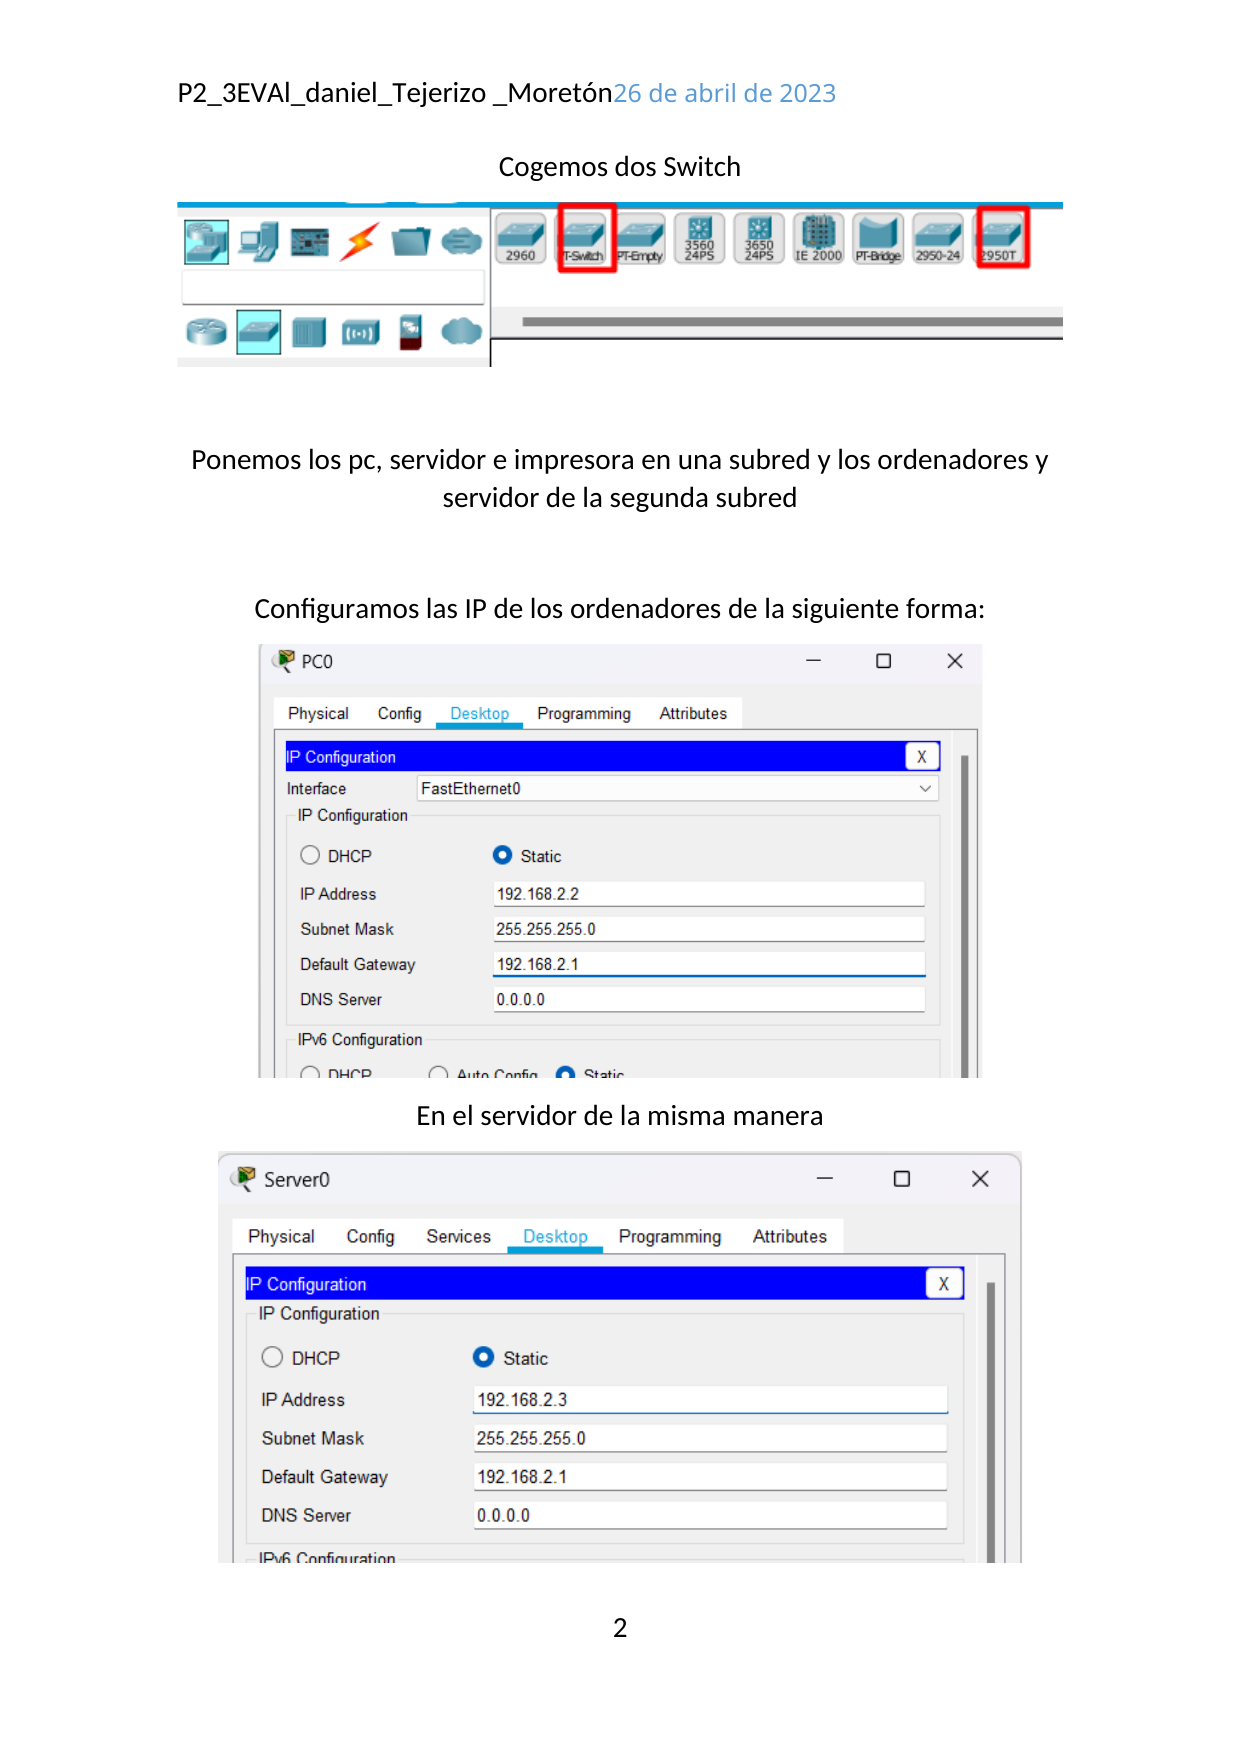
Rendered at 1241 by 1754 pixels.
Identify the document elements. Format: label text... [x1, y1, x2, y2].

picture [177, 202, 1063, 367]
picture [218, 1151, 1023, 1563]
text Ponemos los pc, servidor e impresora en una subred y los ordenadores y servidor de la segunda subred [177, 441, 1063, 515]
text En el servidor de la misma manera [177, 1097, 1063, 1132]
text Cogemos dos Switch [177, 148, 1063, 183]
picture [257, 644, 983, 1078]
text Configuramos las IP de los ordenadores de la siguiente forma: [177, 590, 1063, 625]
